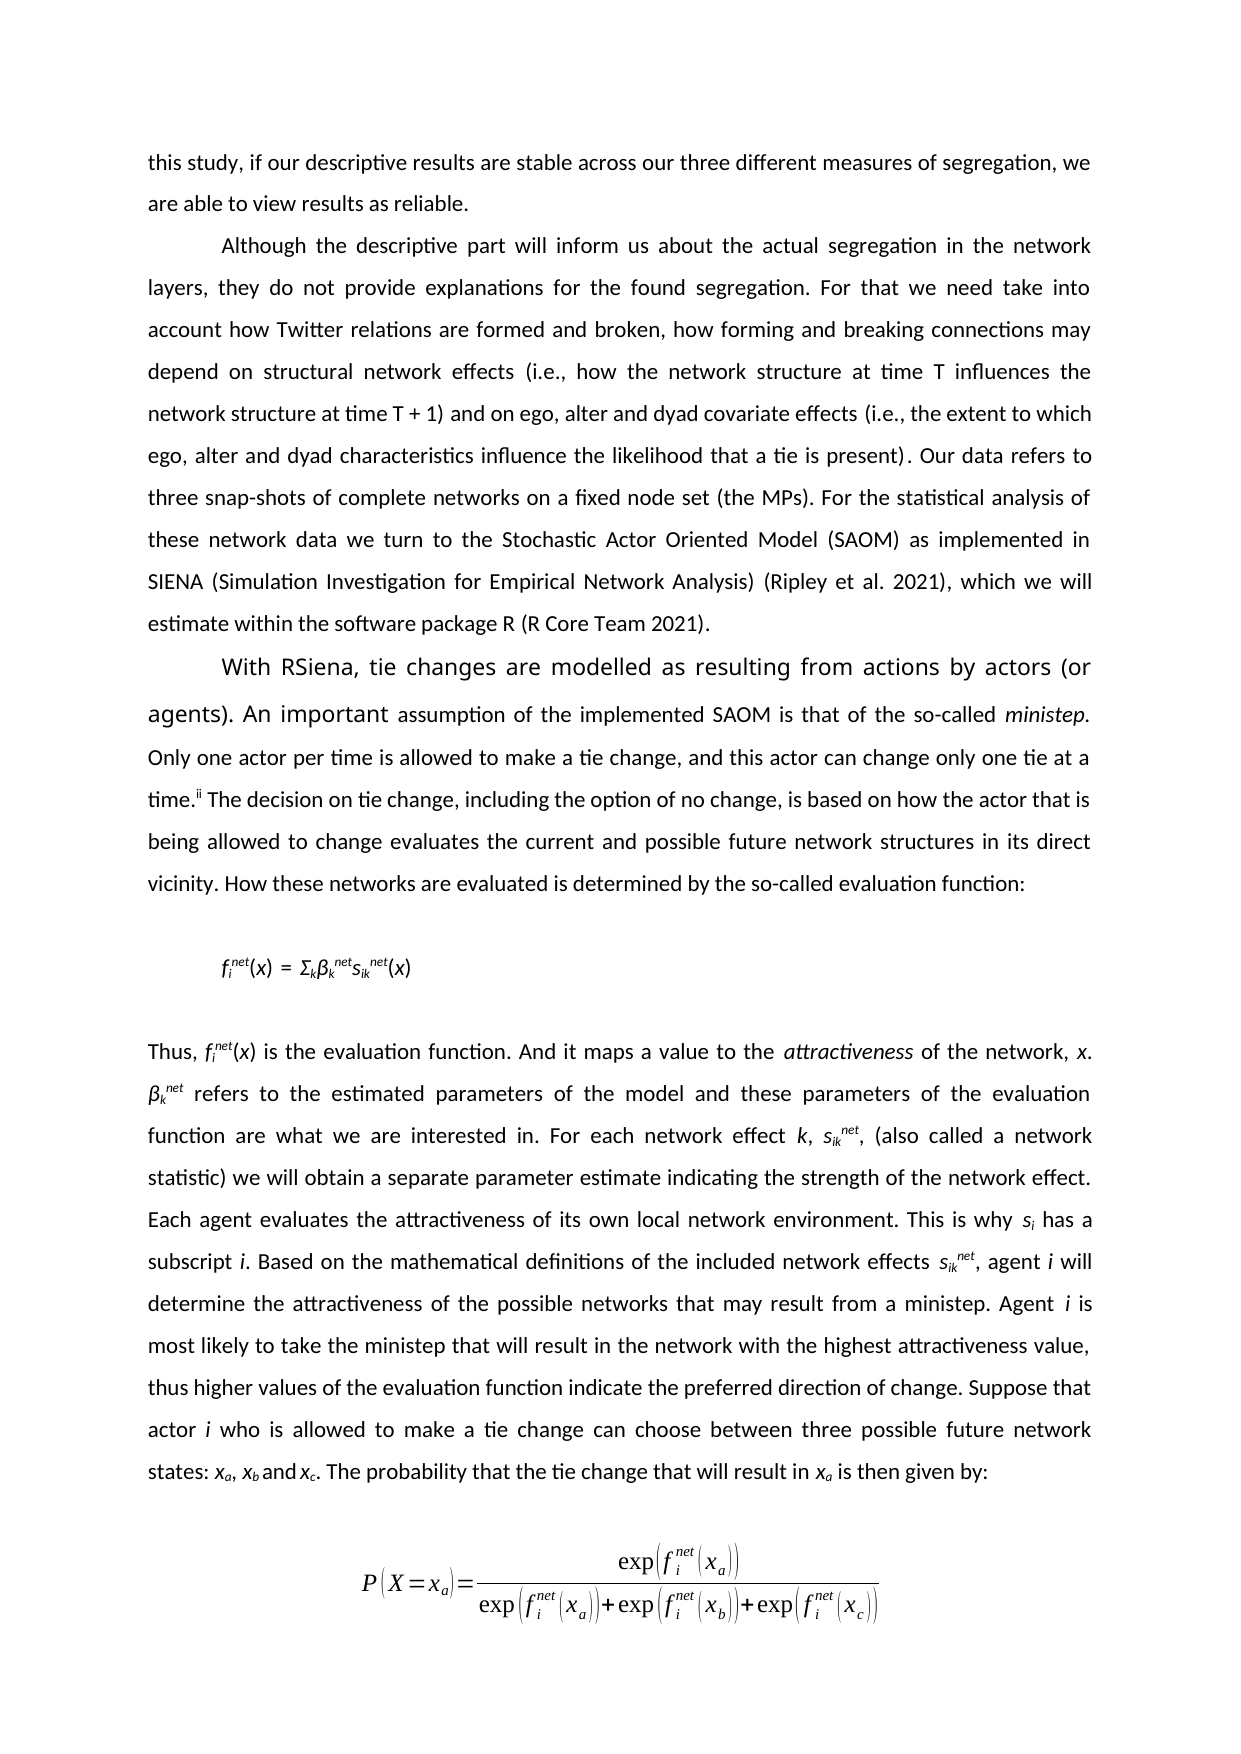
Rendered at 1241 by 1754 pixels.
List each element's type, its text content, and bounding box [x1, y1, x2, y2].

text With RSiena, tie changes are modelled as resulting from actions by actors (or agents). An important assumption of the implemented SAOM is that of the so-called ministep. Only one actor per time is allowed to make a tie change, and this actor can change only one tie at a time. The decision on tie change, including the option of no change, is based on how the actor that is being allowed to change evaluates the current and possible future network structures in its direct vicinity. How these networks are evaluated is determined by the so-called evaluation function: [148, 651, 1093, 897]
text Thus, finet(x) is the evaluation function. And it maps a value to the attractiveness of the network, x. βknet refers to the estimated parameters of the model and these parameters of the evaluation function are what we are interested in. For each network effect k, siknet, (also called a network statistic) we will obtain a separate parameter estimate indicating the strength of the network effect. Each agent evaluates the attractiveness of its own local network environment. This is why si has a subscript i. Based on the mathematical definitions of the included network effects siknet, agent i will determine the attractiveness of the possible networks that may result from a ministep. Agent i is most likely to take the ministep that will result in the network with the highest attractiveness value, thus higher values of the evaluation function indicate the preferred direction of change. Suppose that actor i who is allowed to make a tie change can choose between three possible future network states: xa, xb and xc. The probability that the tie change that will result in xa is then given by: [148, 1037, 1093, 1485]
text finet(x) = Σkβknetsiknet(x) [148, 953, 1093, 981]
text Although the descriptive part will inform us about the actual segregation in the network layers, they do not provide explanations for the found segregation. For that we need take into account how Twitter relations are formed and broken, how forming and breaking connections may depend on structural network effects (i.e., how the network structure at time T influences the network structure at time T + 1) and on ego, alter and dyad covariate effects (i.e., the extent to which ego, alter and dyad characteristics influence the likelihood that a tie is present). Our data refers to three snap-shots of complete networks on a fixed node set (the MPs). For the statistical analysis of these network data we turn to the Stochastic Actor Oriented Model (SAOM) as implemented in SIENA (Simulation Investigation for Empirical Network Analysis) (Ripley et al. 2021), which we will estimate within the software package R (R Core Team 2021). [148, 232, 1093, 637]
